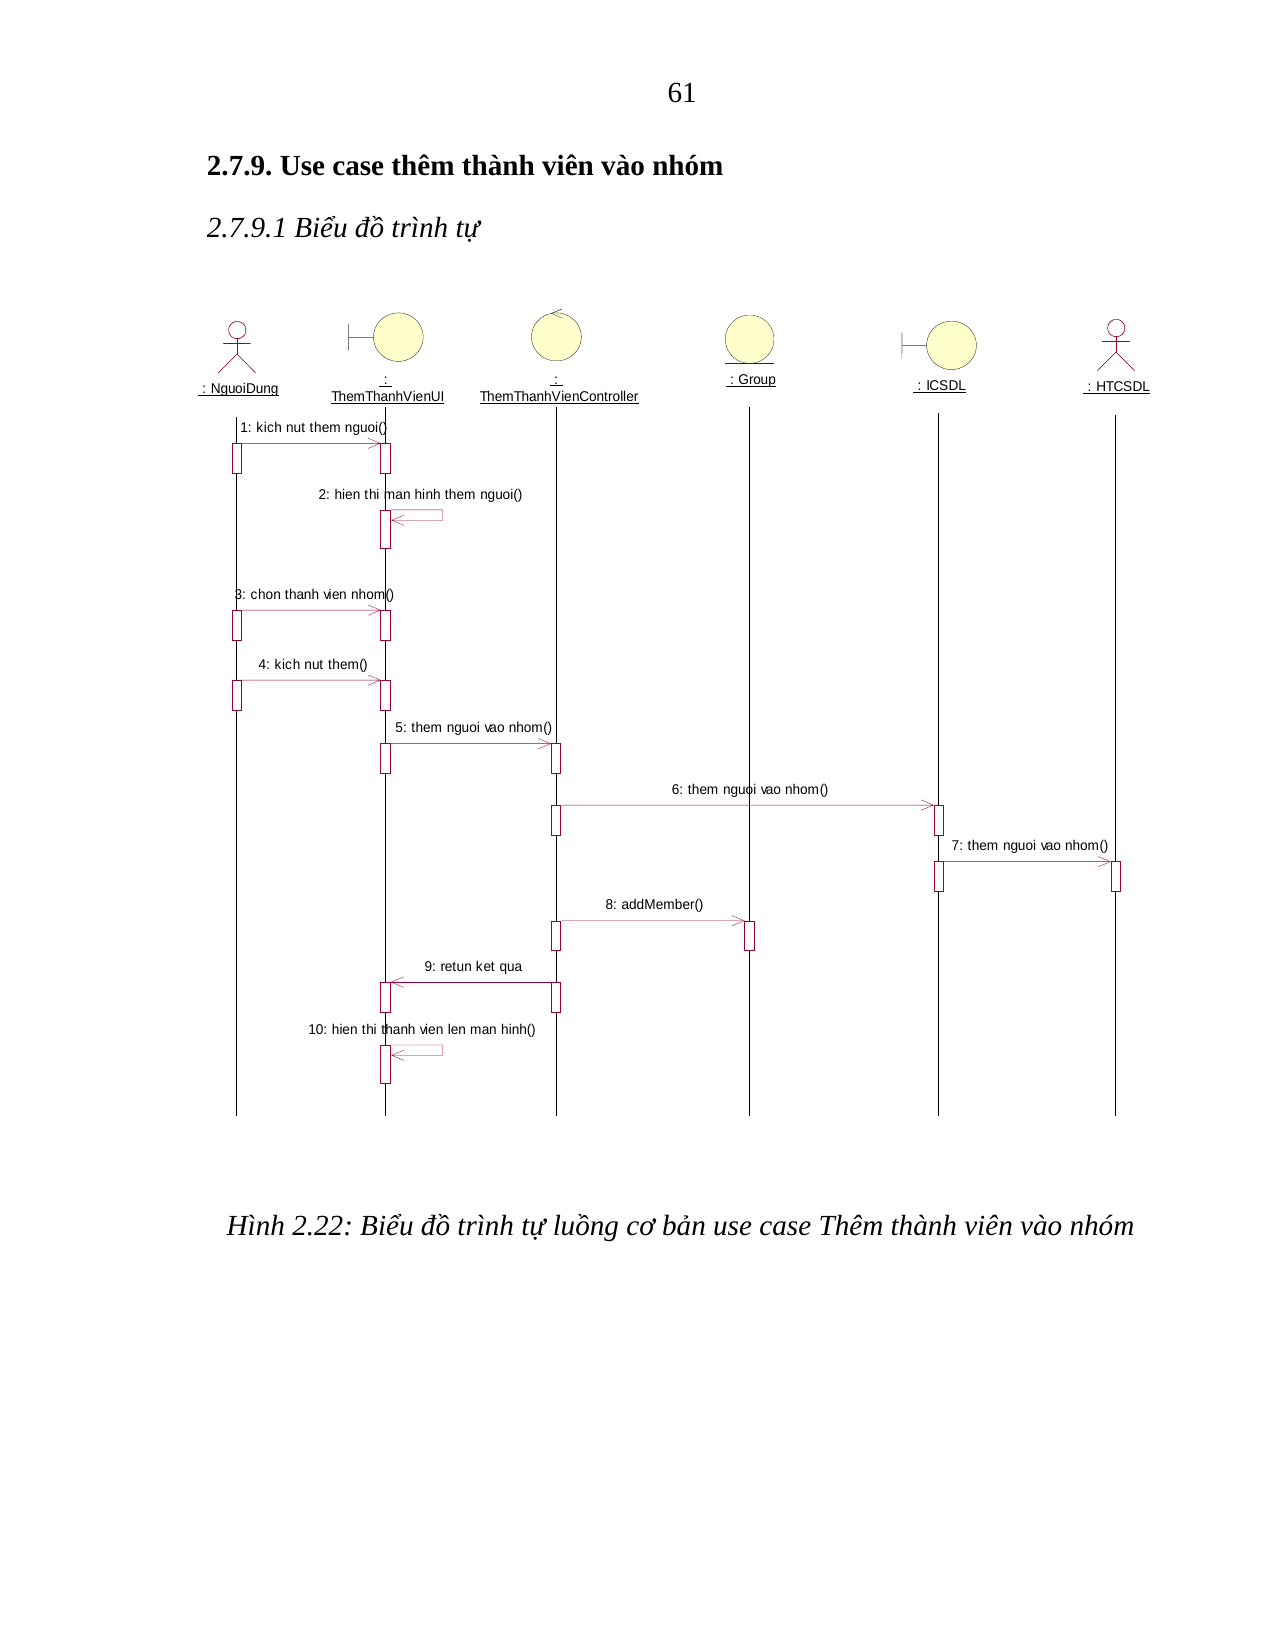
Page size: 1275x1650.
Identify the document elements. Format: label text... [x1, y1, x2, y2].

text Hình 2.22: Biểu đồ trình tự luồng cơ bản use case Thêm thành viên vào nhóm [207, 1208, 1157, 1242]
subtitle Use case thêm thành viên vào nhóm [207, 148, 1157, 181]
subtitle Biểu đồ trình tự [207, 210, 1157, 244]
